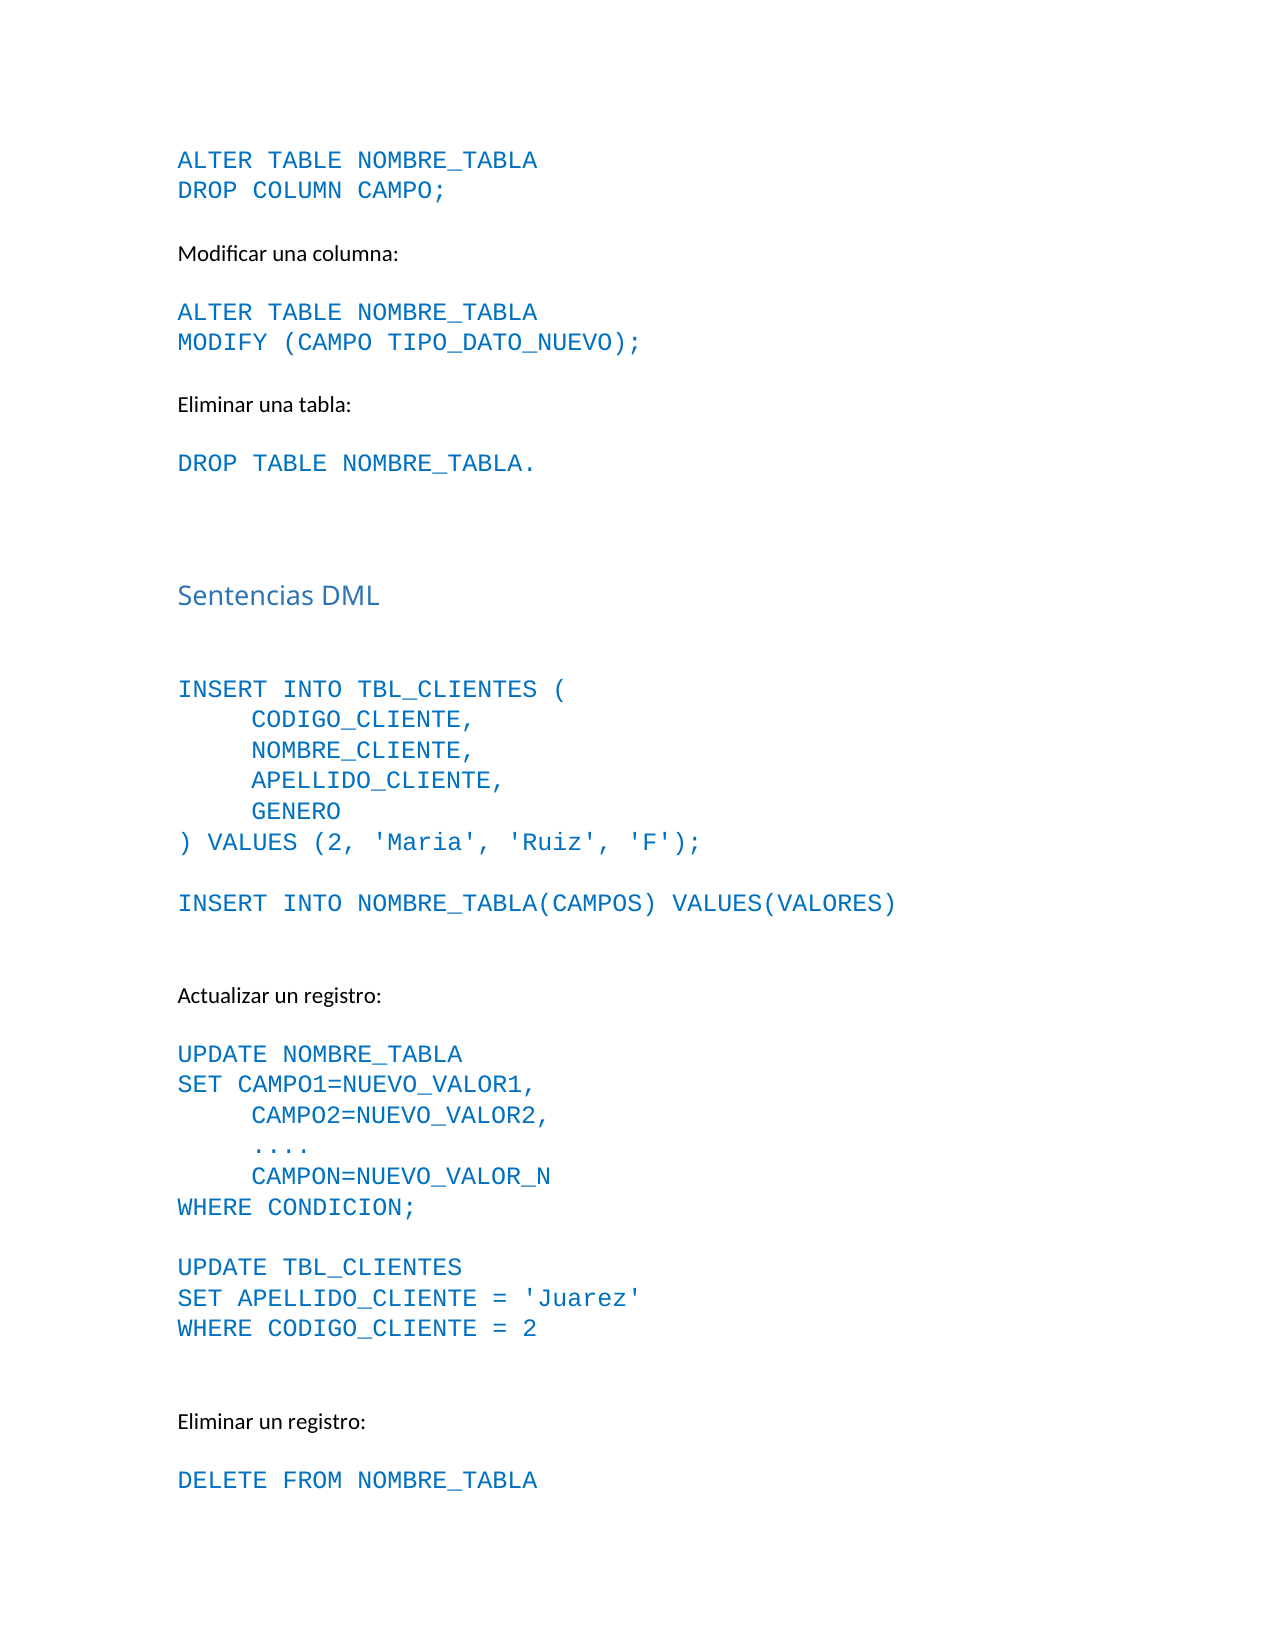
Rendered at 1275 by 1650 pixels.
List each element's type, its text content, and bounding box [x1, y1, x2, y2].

text INSERT INTO TBL_CLIENTES ( [177, 676, 1098, 705]
text SET CAMPO1=NUEVO_VALOR1, [177, 1072, 1098, 1100]
text Actualizar un registro: [177, 981, 1098, 1009]
text Modificar una columna: [177, 239, 1098, 267]
text DROP COLUMN CAMPO; [177, 178, 1098, 206]
text CAMPO2=NUEVO_VALOR2, [177, 1102, 1098, 1131]
text Eliminar un registro: [177, 1407, 1098, 1435]
text ALTER TABLE NOMBRE_TABLA [177, 299, 1098, 328]
text ALTER TABLE NOMBRE_TABLA [177, 148, 1098, 176]
text CAMPON=NUEVO_VALOR_N [177, 1163, 1098, 1192]
text SET APELLIDO_CLIENTE = 'Juarez' [177, 1285, 1098, 1314]
text GENERO [177, 798, 1098, 827]
text CODIGO_CLIENTE, [177, 707, 1098, 735]
text UPDATE TBL_CLIENTES [177, 1255, 1098, 1283]
text INSERT INTO NOMBRE_TABLA(CAMPOS) VALUES(VALORES) [177, 890, 1098, 918]
text UPDATE NOMBRE_TABLA [177, 1041, 1098, 1070]
subtitle Sentencias DML [177, 576, 1098, 613]
text APELLIDO_CLIENTE, [177, 768, 1098, 796]
text .... [177, 1133, 1098, 1161]
text DROP TABLE NOMBRE_TABLA. [177, 451, 1098, 479]
text Eliminar una tabla: [177, 391, 1098, 418]
text WHERE CONDICION; [177, 1194, 1098, 1222]
text DELETE FROM NOMBRE_TABLA [177, 1467, 1098, 1496]
text MODIFY (CAMPO TIPO_DATO_NUEVO); [177, 330, 1098, 358]
text ) VALUES (2, 'Maria', 'Ruiz', 'F'); [177, 829, 1098, 857]
text WHERE CODIGO_CLIENTE = 2 [177, 1316, 1098, 1344]
text NOMBRE_CLIENTE, [177, 737, 1098, 766]
